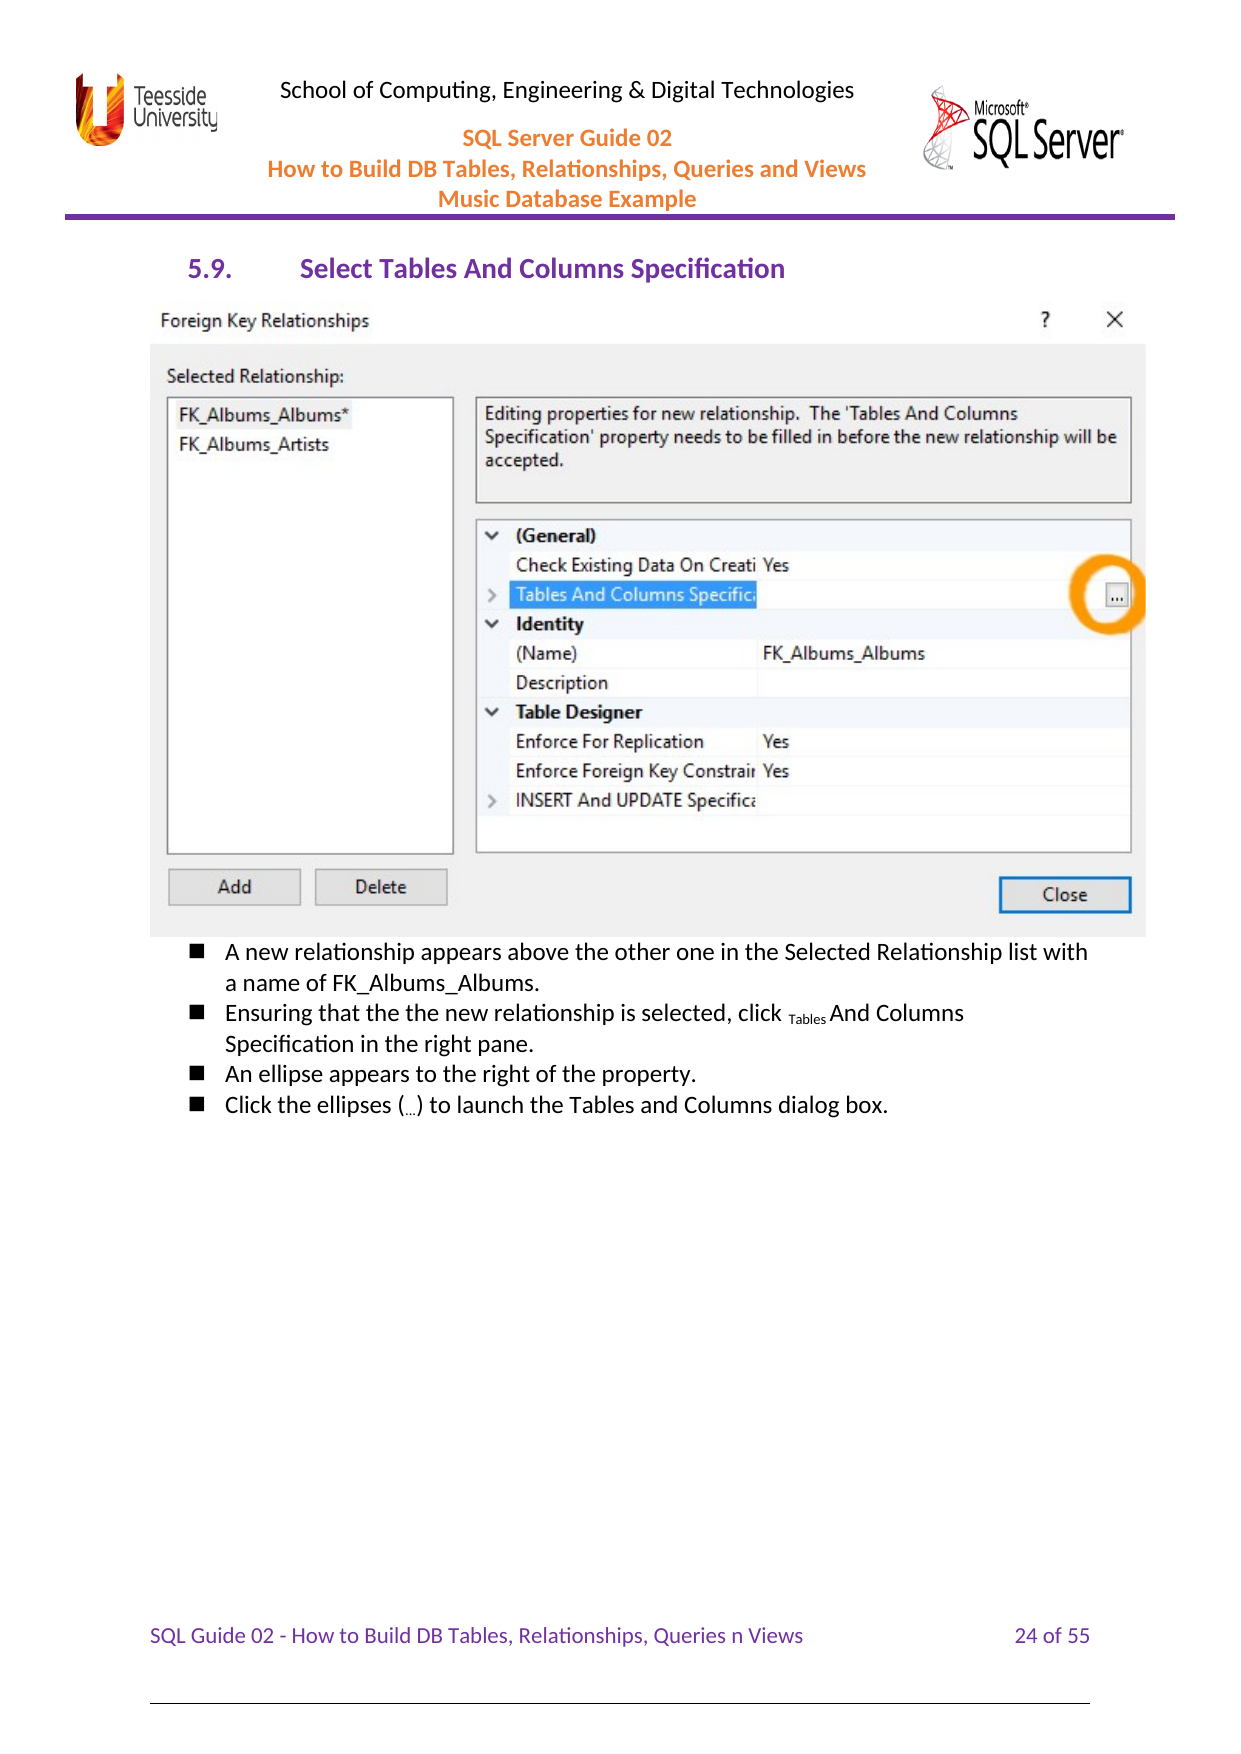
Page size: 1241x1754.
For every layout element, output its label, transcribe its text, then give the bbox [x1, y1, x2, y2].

list Click the ellipses (...) to launch the Tables and Columns dialog box. [187, 1089, 1090, 1119]
list A new relationship appears above the other one in the Selected Relationship list with a name of FK_Albums_Albums. [187, 937, 1090, 997]
list Ensuring that the the new relationship is selected, click Tables And Columns Specification in the right pane. [187, 997, 1090, 1058]
subtitle Select Tables And Columns Specification [187, 251, 1090, 286]
picture [150, 301, 1146, 937]
picture [917, 73, 1128, 180]
list An ellipse appears to the right of the property. [187, 1058, 1090, 1089]
picture [76, 73, 218, 146]
